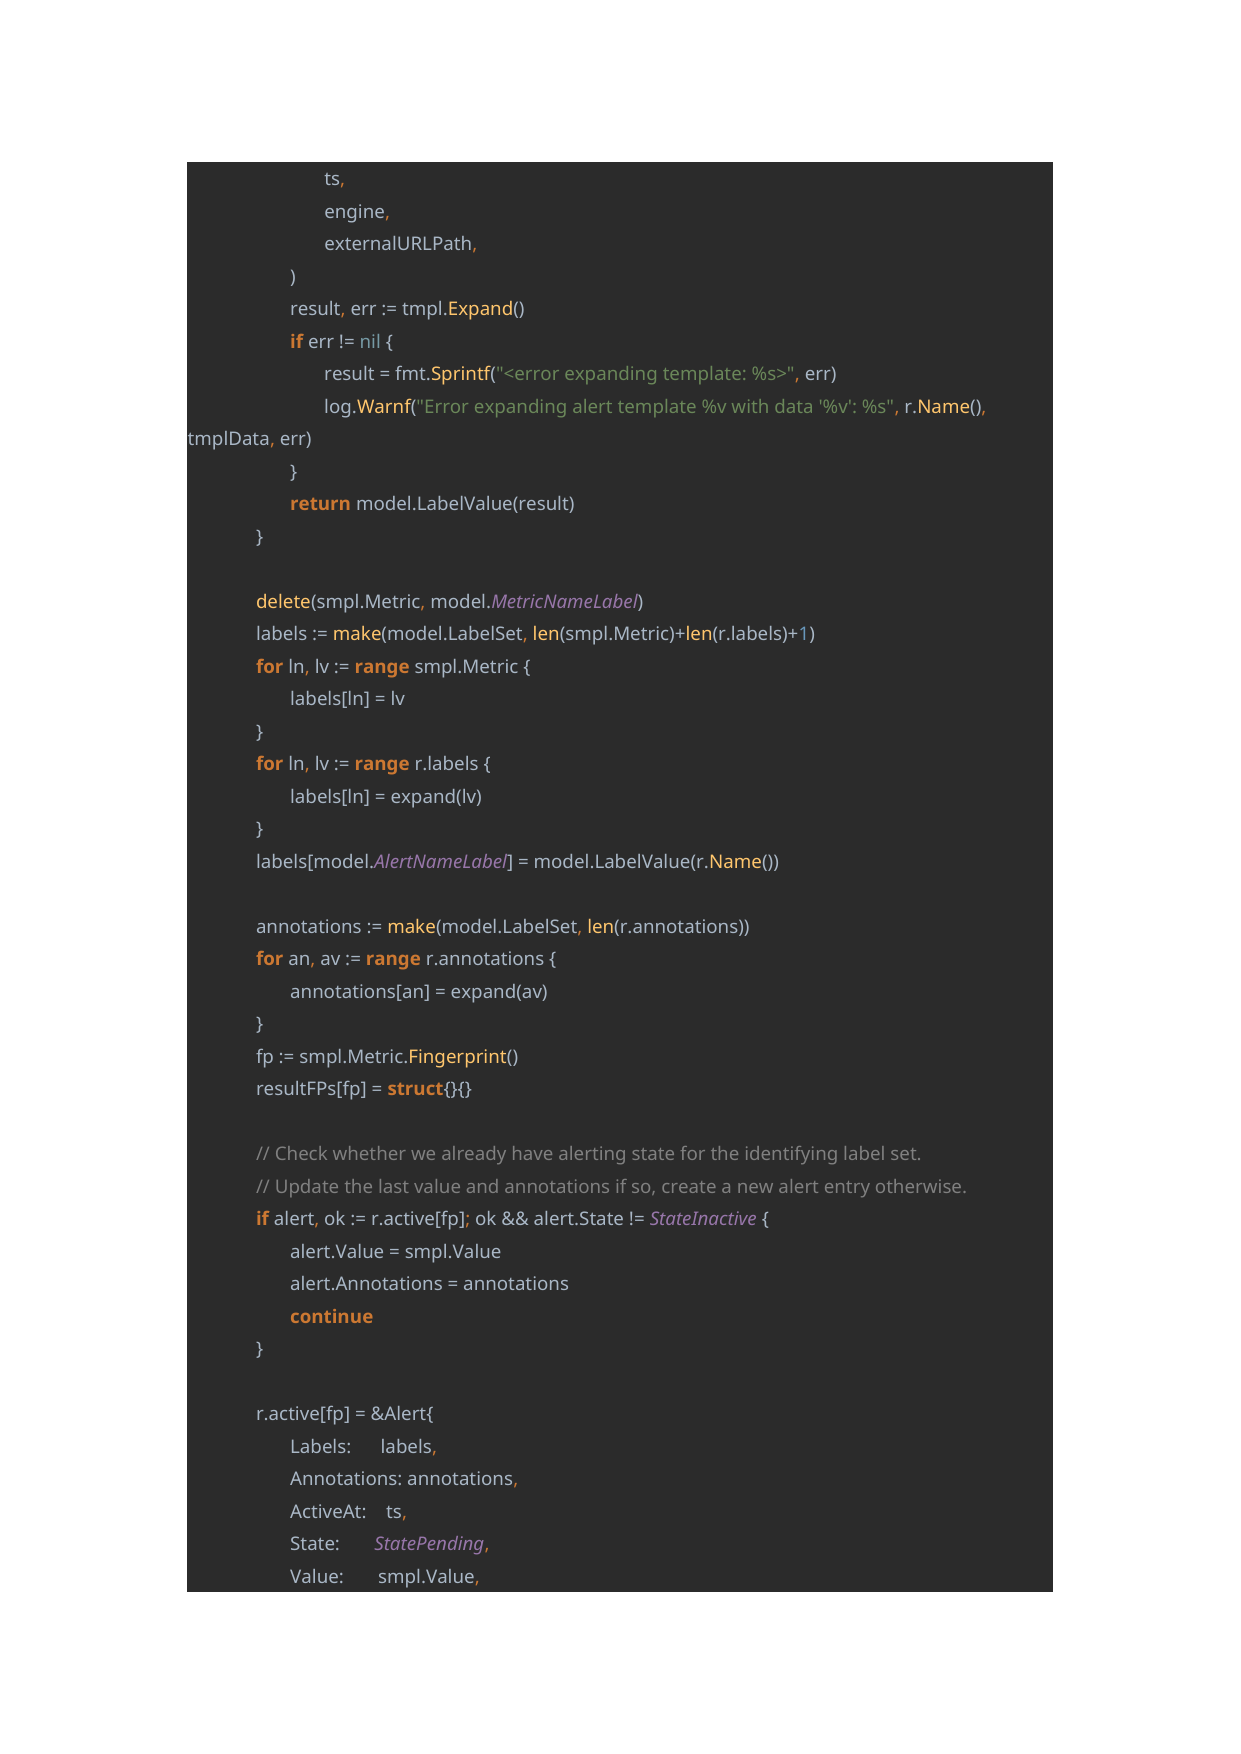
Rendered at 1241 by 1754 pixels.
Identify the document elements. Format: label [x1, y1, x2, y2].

text [187, 162, 1053, 1592]
